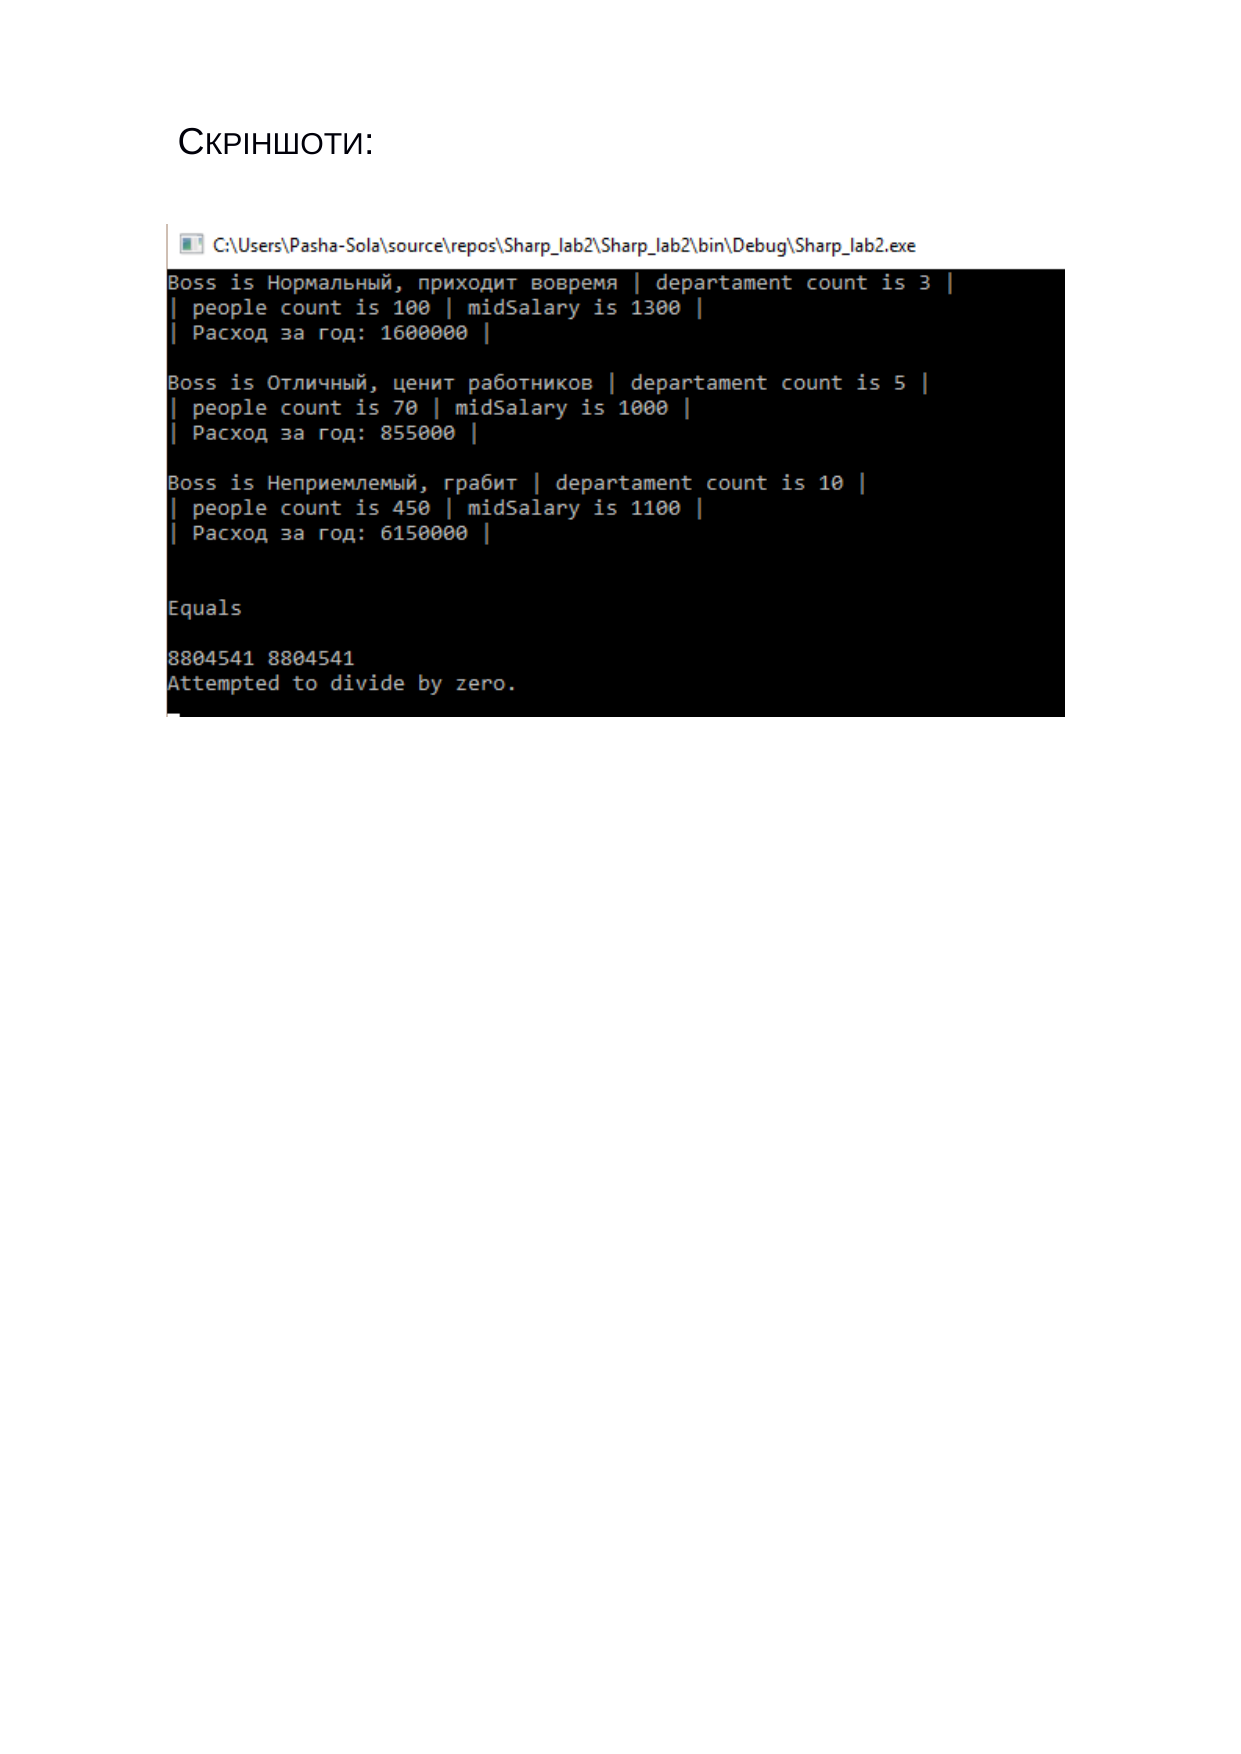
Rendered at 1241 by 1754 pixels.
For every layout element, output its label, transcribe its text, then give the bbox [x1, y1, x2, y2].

picture [166, 224, 1065, 717]
subtitle СКРІНШОТИ: [177, 119, 1163, 162]
